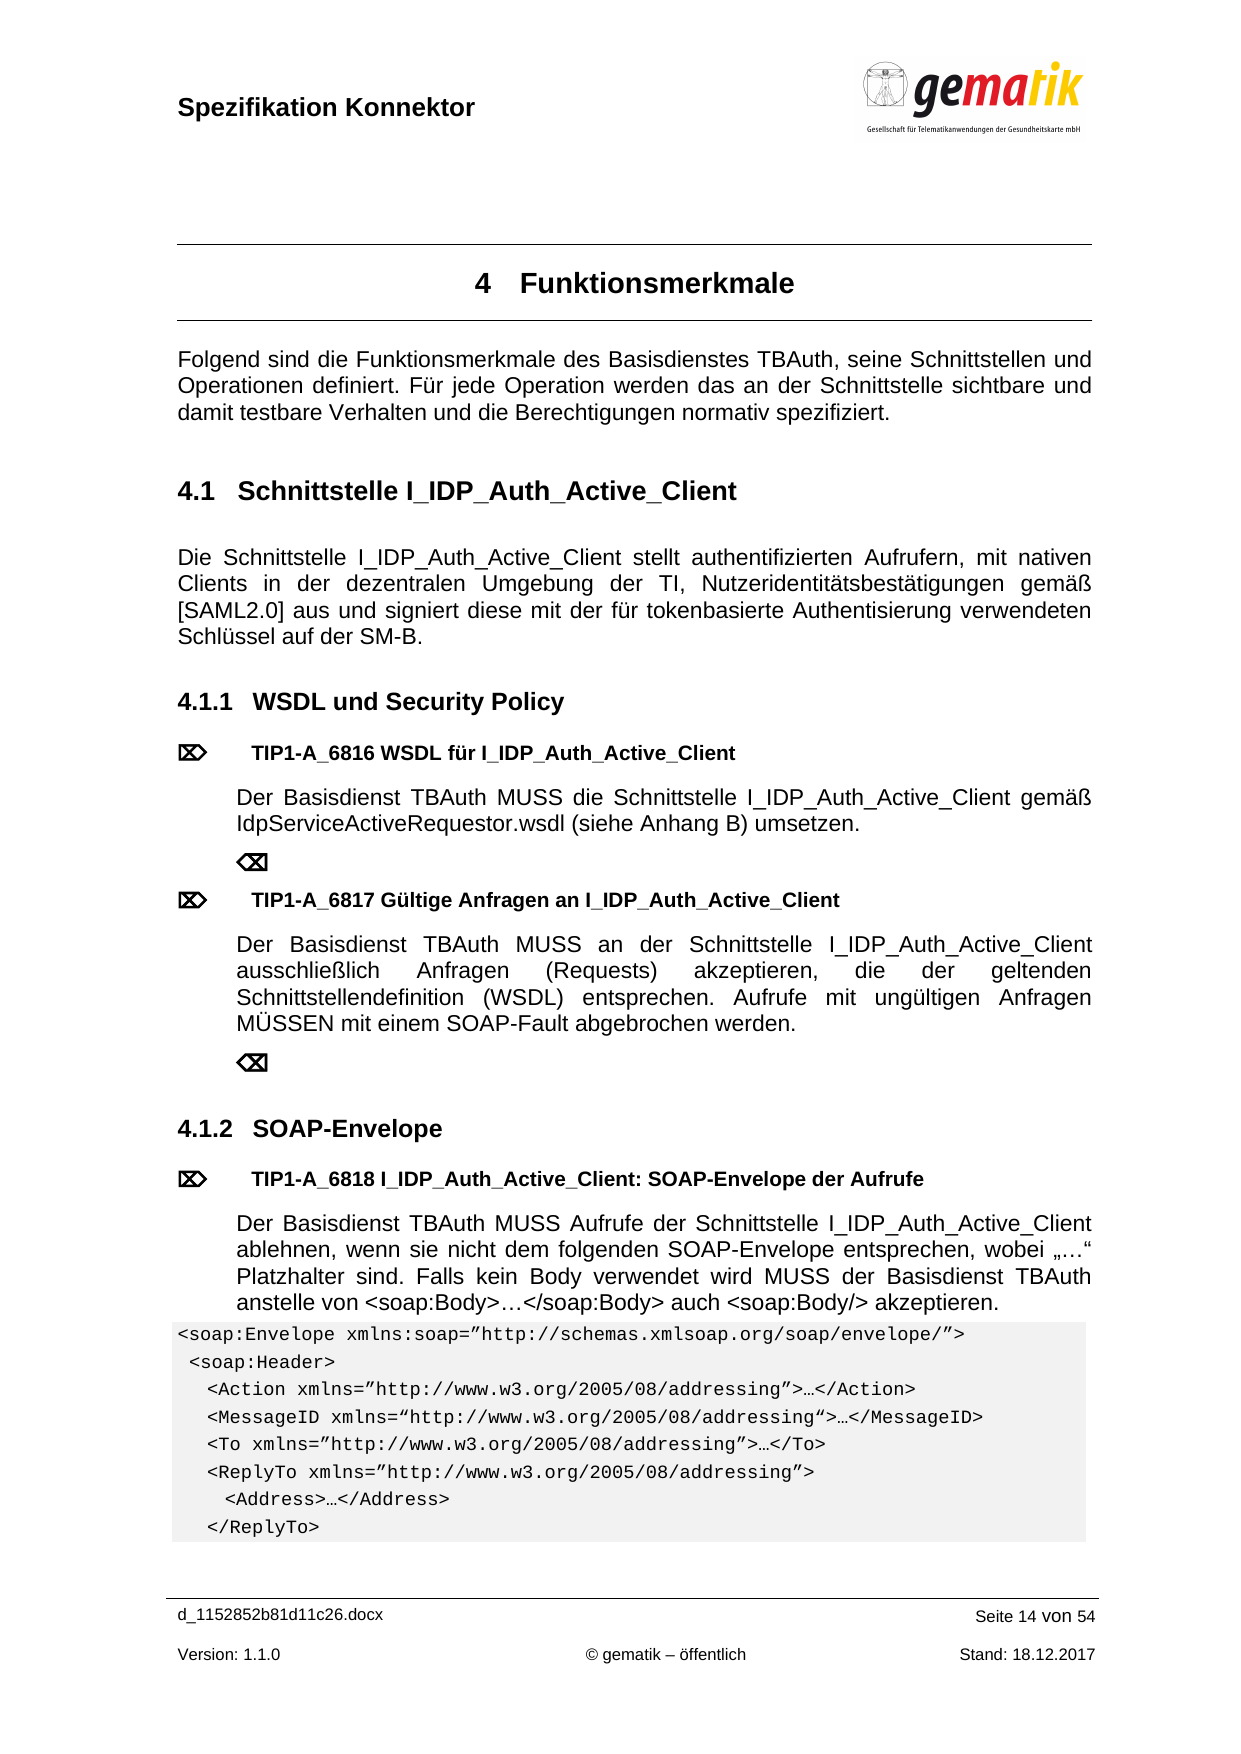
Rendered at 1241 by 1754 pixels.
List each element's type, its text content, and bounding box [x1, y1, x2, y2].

list <soap:Header> [173, 1349, 1085, 1374]
text Der Basisdienst TBAuth MUSS Aufrufe der Schnittstelle I_IDP_Auth_Active_Client ablehnen, wenn sie nicht dem folgenden SOAP-Envelope entsprechen, wobei „…“ Platzhalter sind. Falls kein Body verwendet wird MUSS der Basisdienst TBAuth anstelle von <soap:Body>…</soap:Body> auch <soap:Body/> akzeptieren. [236, 1210, 1092, 1316]
list <Action xmlns=”http://www.w3.org/2005/08/addressing”>…</Action> [173, 1377, 1085, 1401]
text Der Basisdienst TBAuth MUSS an der Schnittstelle I_IDP_Auth_Active_Client ausschließlich Anfragen (Requests) akzeptieren, die der geltenden Schnittstellendefinition (WSDL) entsprechen. Aufrufe mit ungültigen Anfragen MÜSSEN mit einem SOAP-Fault abgebrochen werden. [236, 931, 1092, 1036]
text TIP1-A_6816 WSDL für I_IDP_Auth_Active_Client [177, 741, 1092, 765]
list <soap:Envelope xmlns:soap=”http://schemas.xmlsoap.org/soap/envelope/”> [173, 1323, 1085, 1346]
text TIP1-A_6818 I_IDP_Auth_Active_Client: SOAP-Envelope der Aufrufe [177, 1167, 1092, 1191]
list <Address>…</Address> [173, 1487, 1085, 1511]
text Der Basisdienst TBAuth MUSS die Schnittstelle I_IDP_Auth_Active_Client gemäß IdpServiceActiveRequestor.wsdl (siehe Anhang B) umsetzen. [236, 783, 1092, 836]
text TIP1-A_6817 Gültige Anfragen an I_IDP_Auth_Active_Client [177, 888, 1092, 912]
list </ReplyTo> [173, 1514, 1085, 1541]
list <ReplyTo xmlns=”http://www.w3.org/2005/08/addressing”> [173, 1459, 1085, 1484]
picture [854, 56, 1086, 143]
subtitle Schnittstelle I_IDP_Auth_Active_Client [177, 475, 1092, 506]
subtitle WSDL und Security Policy [177, 687, 1092, 716]
list <MessageID xmlns=“http://www.w3.org/2005/08/addressing“>…</MessageID> [173, 1404, 1085, 1429]
text Die Schnittstelle I_IDP_Auth_Active_Client stellt authentifizierten Aufrufern, mit nativen Clients in der dezentralen Umgebung der TI, Nutzeridentitätsbestätigungen gemäß [SAML2.0] aus und signiert diese mit der für tokenbasierte Authentisierung verwendeten Schlüssel auf der SM-B. [177, 544, 1092, 649]
text Folgend sind die Funktionsmerkmale des Basisdienstes TBAuth, seine Schnittstellen und Operationen definiert. Für jede Operation werden das an der Schnittstelle sichtbare und damit testbare Verhalten und die Berechtigungen normativ spezifiziert. [177, 346, 1092, 425]
list <To xmlns=”http://www.w3.org/2005/08/addressing”>…</To> [173, 1432, 1085, 1456]
subtitle Funktionsmerkmale [177, 245, 1092, 320]
subtitle SOAP-Envelope [177, 1113, 1092, 1142]
